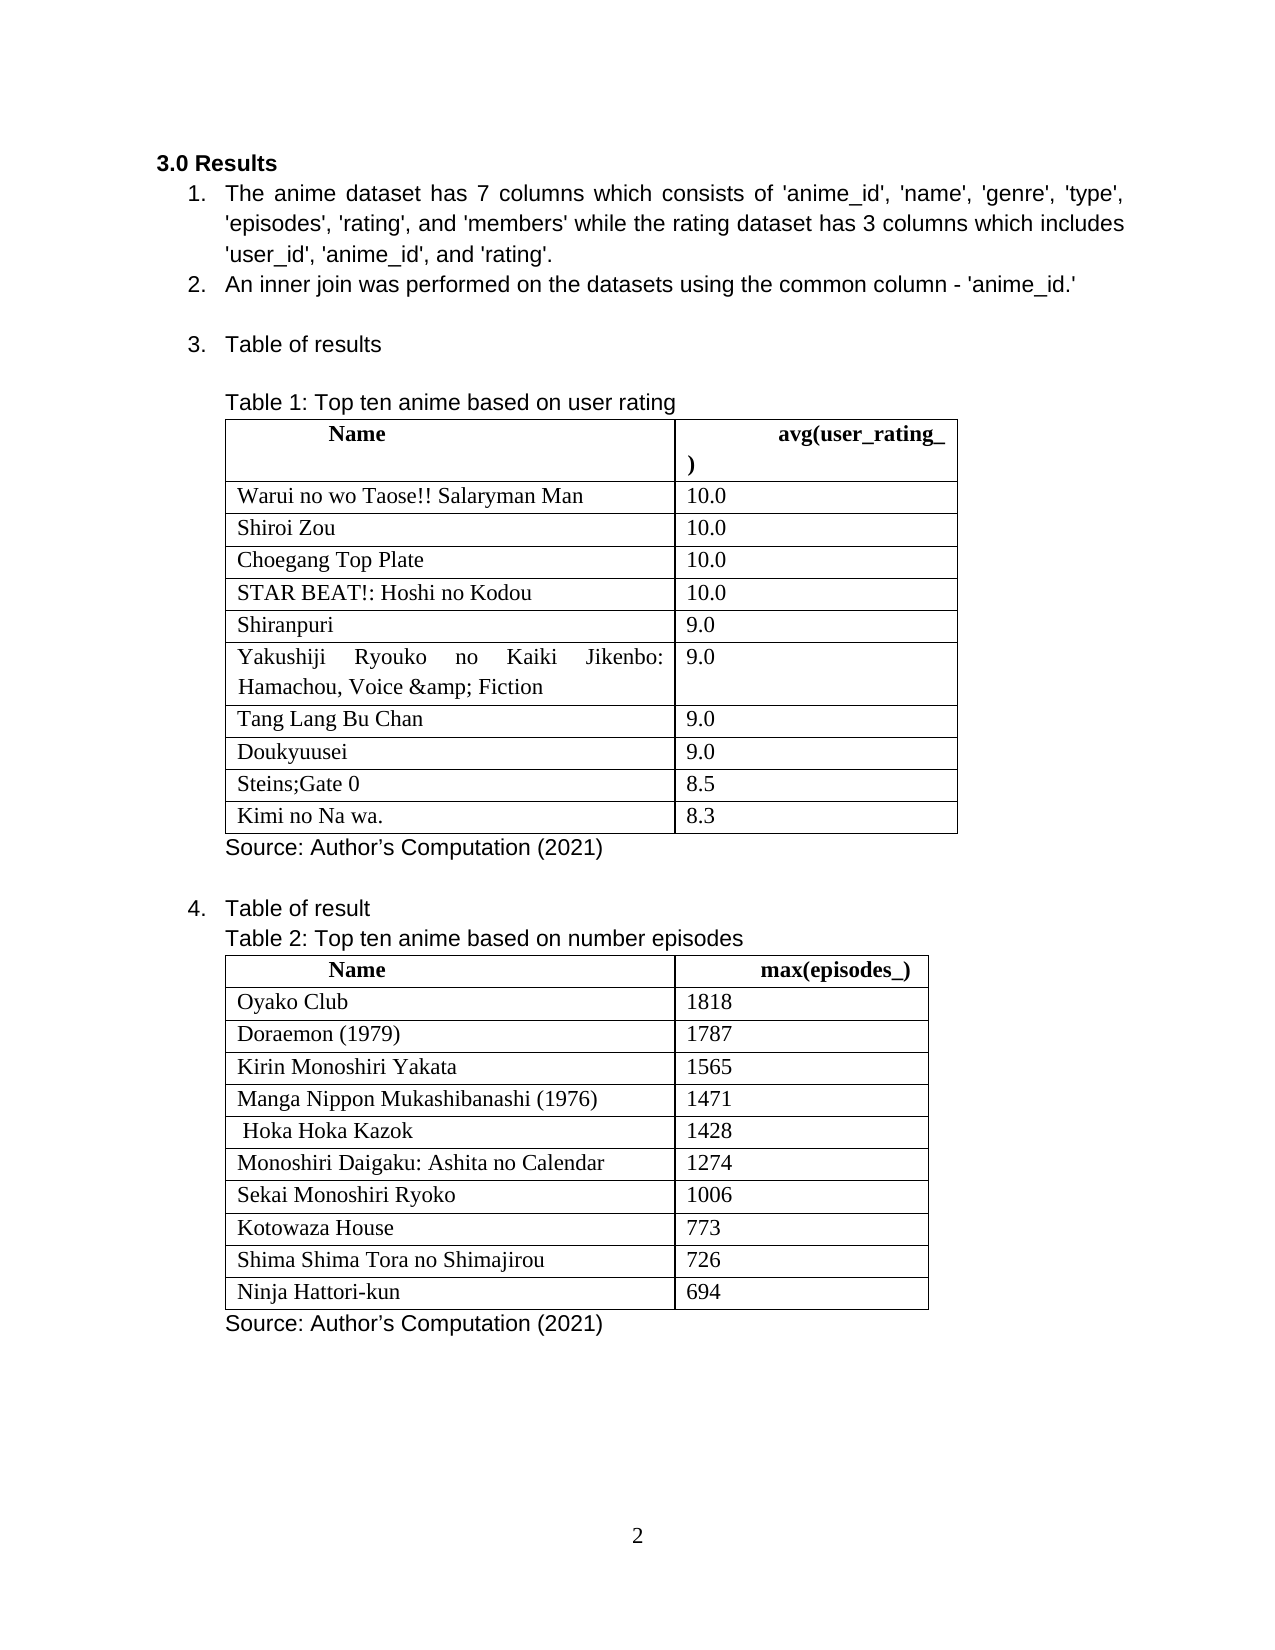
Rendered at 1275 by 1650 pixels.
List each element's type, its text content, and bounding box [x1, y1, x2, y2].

table_cell Kirin Monoshiri Yakata [226, 1053, 674, 1084]
table_cell Warui no wo Taose!! Salaryman Man [226, 482, 674, 513]
table_header avg(user_rating_) [676, 420, 957, 481]
table_cell Tang Lang Bu Chan [226, 706, 674, 737]
table_cell Shiroi Zou [226, 514, 674, 546]
list Table 1: Top ten anime based on user rating [225, 388, 1125, 415]
table_cell Doukyuusei [226, 738, 674, 769]
list An inner join was performed on the datasets using the common column - 'anime_id.' [187, 271, 1125, 297]
table_cell Hoka Hoka Kazok [226, 1117, 674, 1148]
table_cell 1818 [676, 988, 928, 1019]
table_cell 1471 [676, 1085, 928, 1116]
table_cell 9.0 [676, 738, 957, 769]
table_cell 1428 [676, 1117, 928, 1148]
table_cell STAR BEAT!: Hoshi no Kodou [226, 579, 674, 610]
list Table 2: Top ten anime based on number episodes [225, 925, 1125, 951]
table_cell 1565 [676, 1053, 928, 1084]
table_cell Shima Shima Tora no Shimajirou [226, 1246, 674, 1277]
list Source: Author’s Computation (2021) [225, 834, 1125, 861]
table_cell Sekai Monoshiri Ryoko [226, 1181, 674, 1213]
table_cell Monoshiri Daigaku: Ashita no Calendar [226, 1149, 674, 1180]
table_cell 9.0 [676, 643, 957, 704]
table_cell 1787 [676, 1021, 928, 1052]
text 3.0 Results [150, 150, 1125, 176]
table_cell Kotowaza House [226, 1214, 674, 1245]
list Source: Author’s Computation (2021) [209, 1310, 1125, 1337]
table_cell 773 [676, 1214, 928, 1245]
table_header max(episodes_) [676, 956, 928, 987]
table_cell Oyako Club [226, 988, 674, 1019]
table_header Name [226, 420, 674, 481]
table_cell 726 [676, 1246, 928, 1277]
table_cell 10.0 [676, 579, 957, 610]
list Table of result [187, 895, 1125, 921]
table_cell 10.0 [676, 482, 957, 513]
table_cell 9.0 [676, 611, 957, 642]
table_cell Doraemon (1979) [226, 1021, 674, 1052]
table_cell 8.3 [676, 802, 957, 833]
table_cell Kimi no Na wa. [226, 802, 674, 833]
list Table of results [187, 331, 1125, 358]
table_cell 10.0 [676, 547, 957, 578]
table_cell 1006 [676, 1181, 928, 1213]
table_cell 694 [676, 1278, 928, 1309]
table_cell 1274 [676, 1149, 928, 1180]
table_cell Yakushiji Ryouko no Kaiki Jikenbo: Hamachou, Voice &amp; Fiction [226, 643, 674, 704]
table_cell Choegang Top Plate [226, 547, 674, 578]
list The anime dataset has 7 columns which consists of 'anime_id', 'name', 'genre', 'type', 'episodes', 'rating', and 'members' while the rating dataset has 3 columns which includes 'user_id', 'anime_id', and 'rating'. [187, 180, 1125, 267]
table_cell Ninja Hattori-kun [226, 1278, 674, 1309]
table_cell Shiranpuri [226, 611, 674, 642]
table_header Name [226, 956, 674, 987]
table_cell 10.0 [676, 514, 957, 546]
table_cell 9.0 [676, 706, 957, 737]
table_cell 8.5 [676, 770, 957, 801]
table_cell Manga Nippon Mukashibanashi (1976) [226, 1085, 674, 1116]
table_cell Steins;Gate 0 [226, 770, 674, 801]
